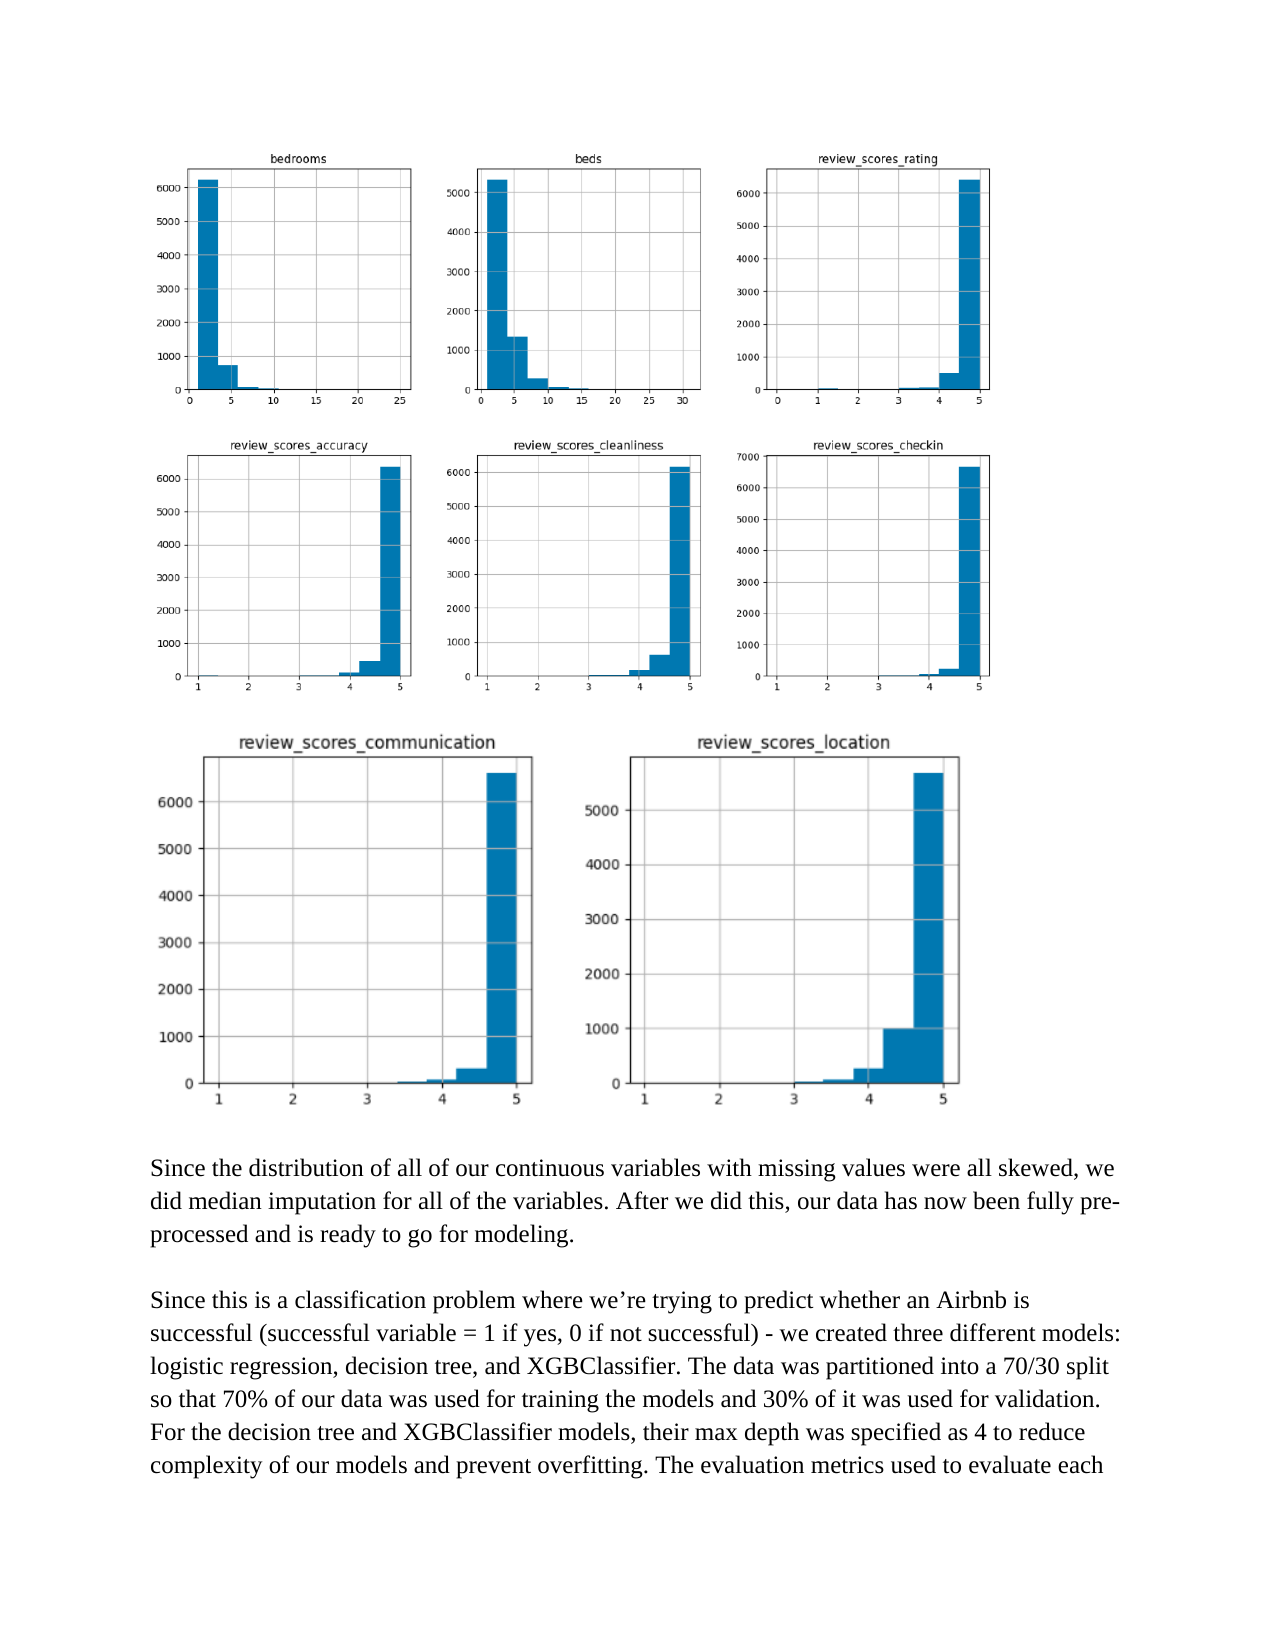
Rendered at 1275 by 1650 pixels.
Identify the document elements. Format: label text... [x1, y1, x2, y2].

picture [150, 150, 995, 718]
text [150, 1285, 1125, 1479]
picture [150, 721, 963, 1116]
text Since the distribution of all of our continuous variables with missing values were all skewed, we did median imputation for all of the variables. After we did this, our data has now been fully pre-processed and is ready to go for modeling. [150, 1153, 1125, 1248]
